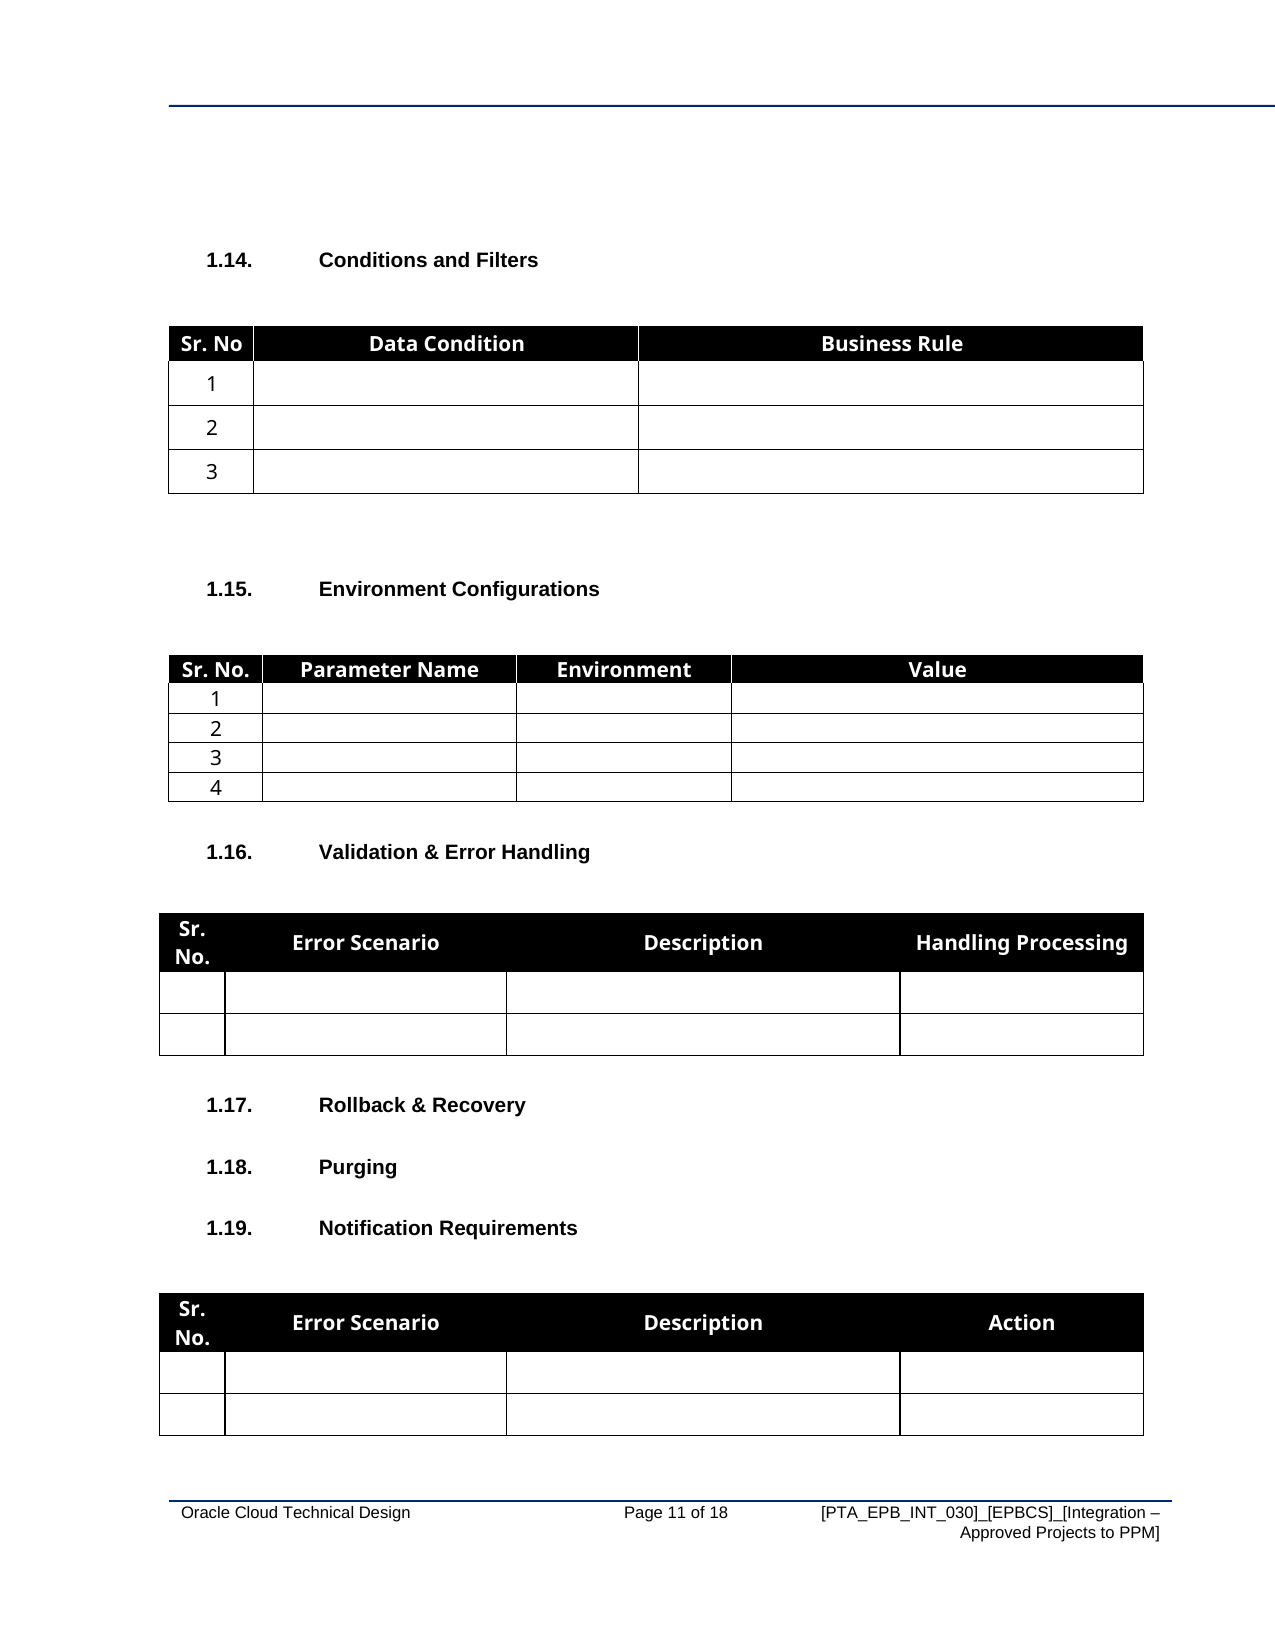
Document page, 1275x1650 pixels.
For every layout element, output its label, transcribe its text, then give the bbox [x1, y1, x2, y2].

table_cell [517, 714, 731, 742]
table_cell [732, 684, 1143, 713]
table_cell [226, 1352, 506, 1393]
table_cell [160, 972, 224, 1012]
table_header Business Rule [639, 326, 1143, 361]
table_header Sr. No. [160, 1294, 224, 1351]
table_cell [901, 1352, 1143, 1393]
table_cell [517, 684, 731, 713]
table_cell [263, 714, 516, 742]
table_cell [901, 1394, 1143, 1435]
table_cell 3 [169, 450, 253, 492]
table_cell 3 [169, 743, 262, 772]
subtitle Notification Requirements [206, 1216, 1125, 1240]
subtitle Purging [206, 1154, 1125, 1178]
table_header Action [901, 1294, 1143, 1351]
table_cell [254, 450, 638, 492]
table_cell [732, 743, 1143, 772]
table_cell [226, 1014, 506, 1054]
table_cell [639, 450, 1143, 492]
table_header Description [507, 1294, 899, 1351]
subtitle Environment Configurations [206, 576, 1125, 600]
table_cell [263, 743, 516, 772]
subtitle Rollback & Recovery [206, 1093, 1125, 1117]
table_header Error Scenario [226, 1294, 506, 1351]
table_cell [901, 972, 1143, 1012]
table_cell [160, 1014, 224, 1054]
table_cell [254, 362, 638, 405]
table_header Environment [517, 655, 731, 683]
table_cell [507, 972, 899, 1012]
table_cell 4 [169, 773, 262, 801]
table_header Error Scenario [226, 914, 506, 971]
table_header Data Condition [254, 326, 638, 361]
table_header Sr. No [169, 326, 253, 361]
table_cell [732, 773, 1143, 801]
table_cell [160, 1394, 224, 1435]
table_cell [263, 684, 516, 713]
table_header Description [507, 914, 899, 971]
table_cell [507, 1352, 899, 1393]
table_cell [263, 773, 516, 801]
table_cell 1 [169, 684, 262, 713]
table_cell [226, 1394, 506, 1435]
table_cell [901, 1014, 1143, 1054]
table_cell 2 [169, 406, 253, 448]
table_cell [732, 714, 1143, 742]
table_header Handling Processing [901, 914, 1143, 971]
table_cell [160, 1352, 224, 1393]
table_header Sr. No. [160, 914, 224, 971]
table_cell 2 [169, 714, 262, 742]
table_cell [507, 1014, 899, 1054]
table_cell [507, 1394, 899, 1435]
subtitle Validation & Error Handling [206, 840, 1125, 864]
subtitle Conditions and Filters [206, 248, 1125, 272]
table_cell [254, 406, 638, 448]
table_cell 1 [169, 362, 253, 405]
table_cell [517, 743, 731, 772]
table_header Sr. No. [169, 655, 262, 683]
table_cell [639, 406, 1143, 448]
table_cell [517, 773, 731, 801]
table_header Parameter Name [263, 655, 516, 683]
table_cell [226, 972, 506, 1012]
table_header Value [732, 655, 1143, 683]
table_cell [639, 362, 1143, 405]
